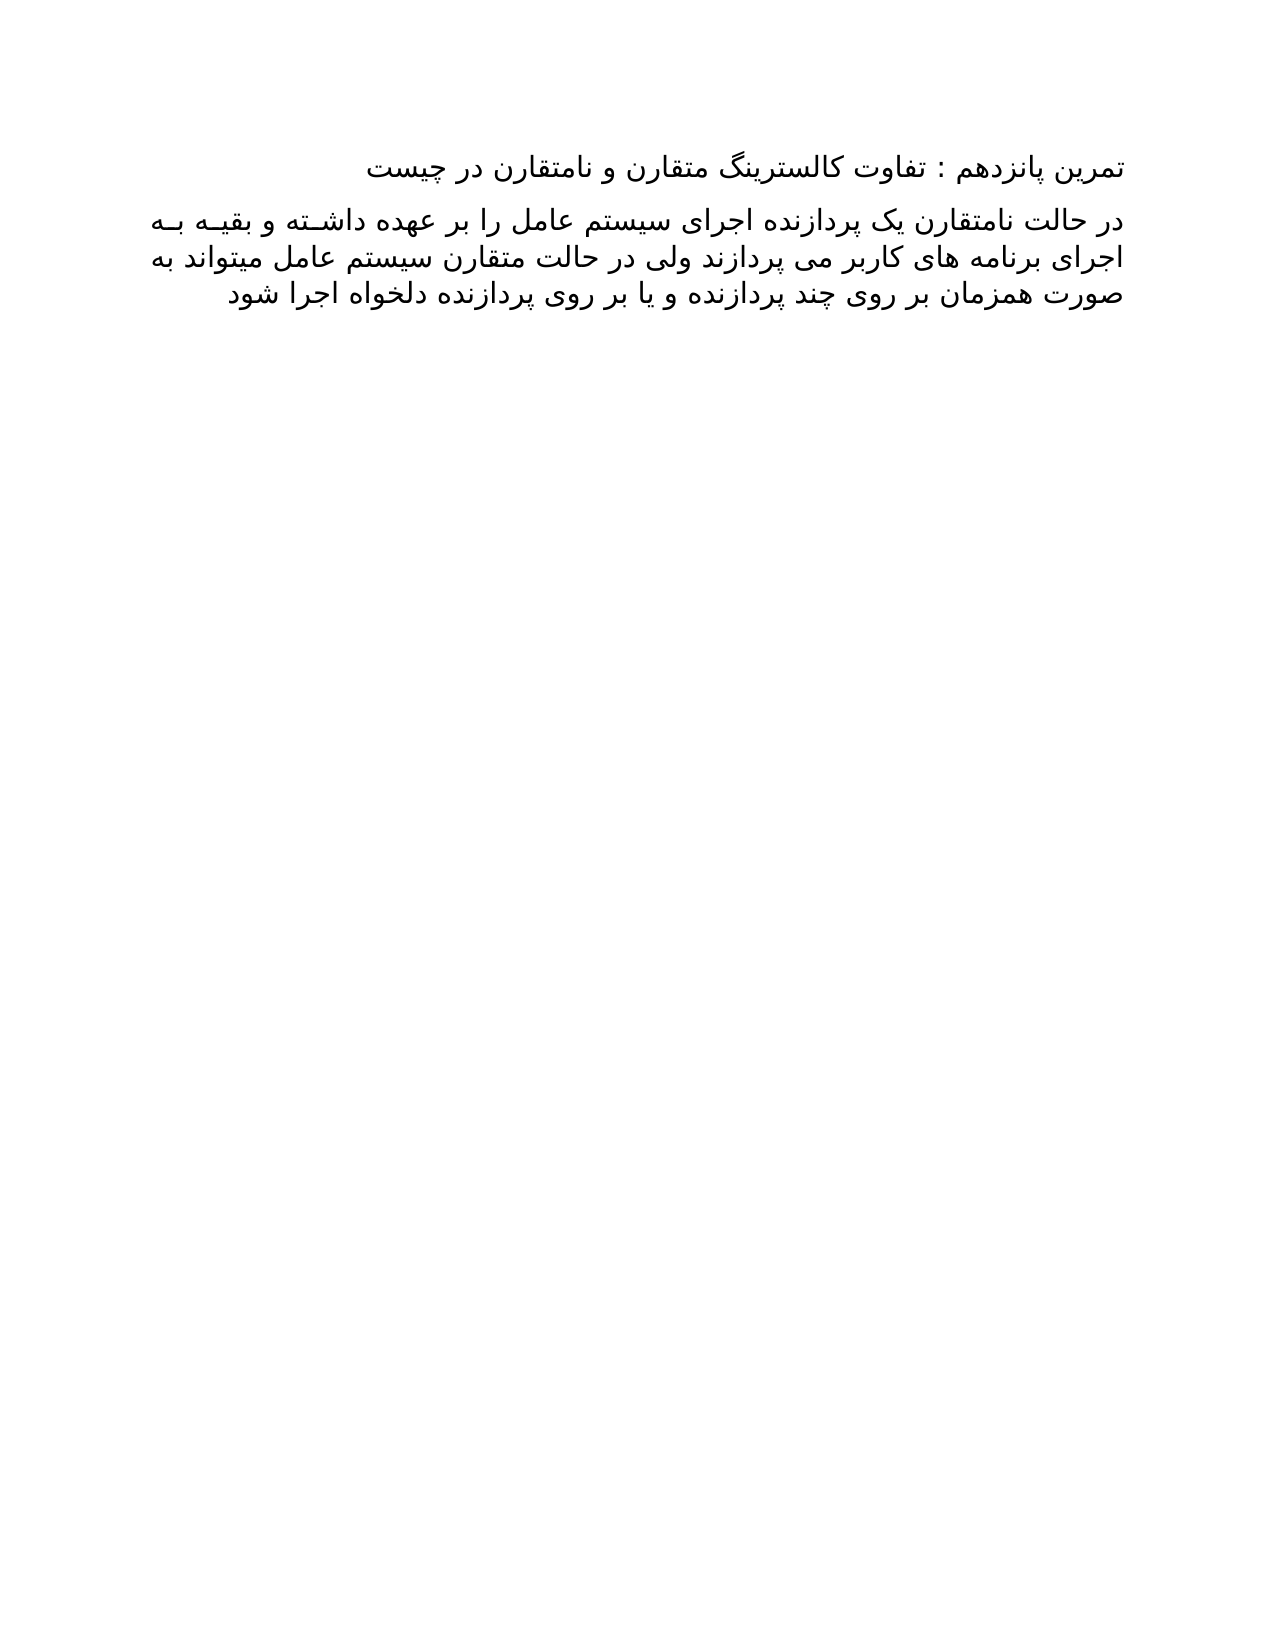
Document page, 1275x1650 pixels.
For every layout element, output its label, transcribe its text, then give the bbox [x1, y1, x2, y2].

text در حالت نامتقارن یک پردازنده اجرای سیستم عامل را بر عهده داشته و بقیه به اجرای برنامه های کاربر می پردازند ولی در حالت متقارن سیستم عامل میتواند به صورت همزمان بر روی چند پردازنده و یا بر روی پردازنده دلخواه اجرا شود [150, 203, 1125, 311]
text تمرین پانزدهم : تفاوت کالسترینگ متقارن و نامتقارن در چیست [150, 150, 1125, 184]
